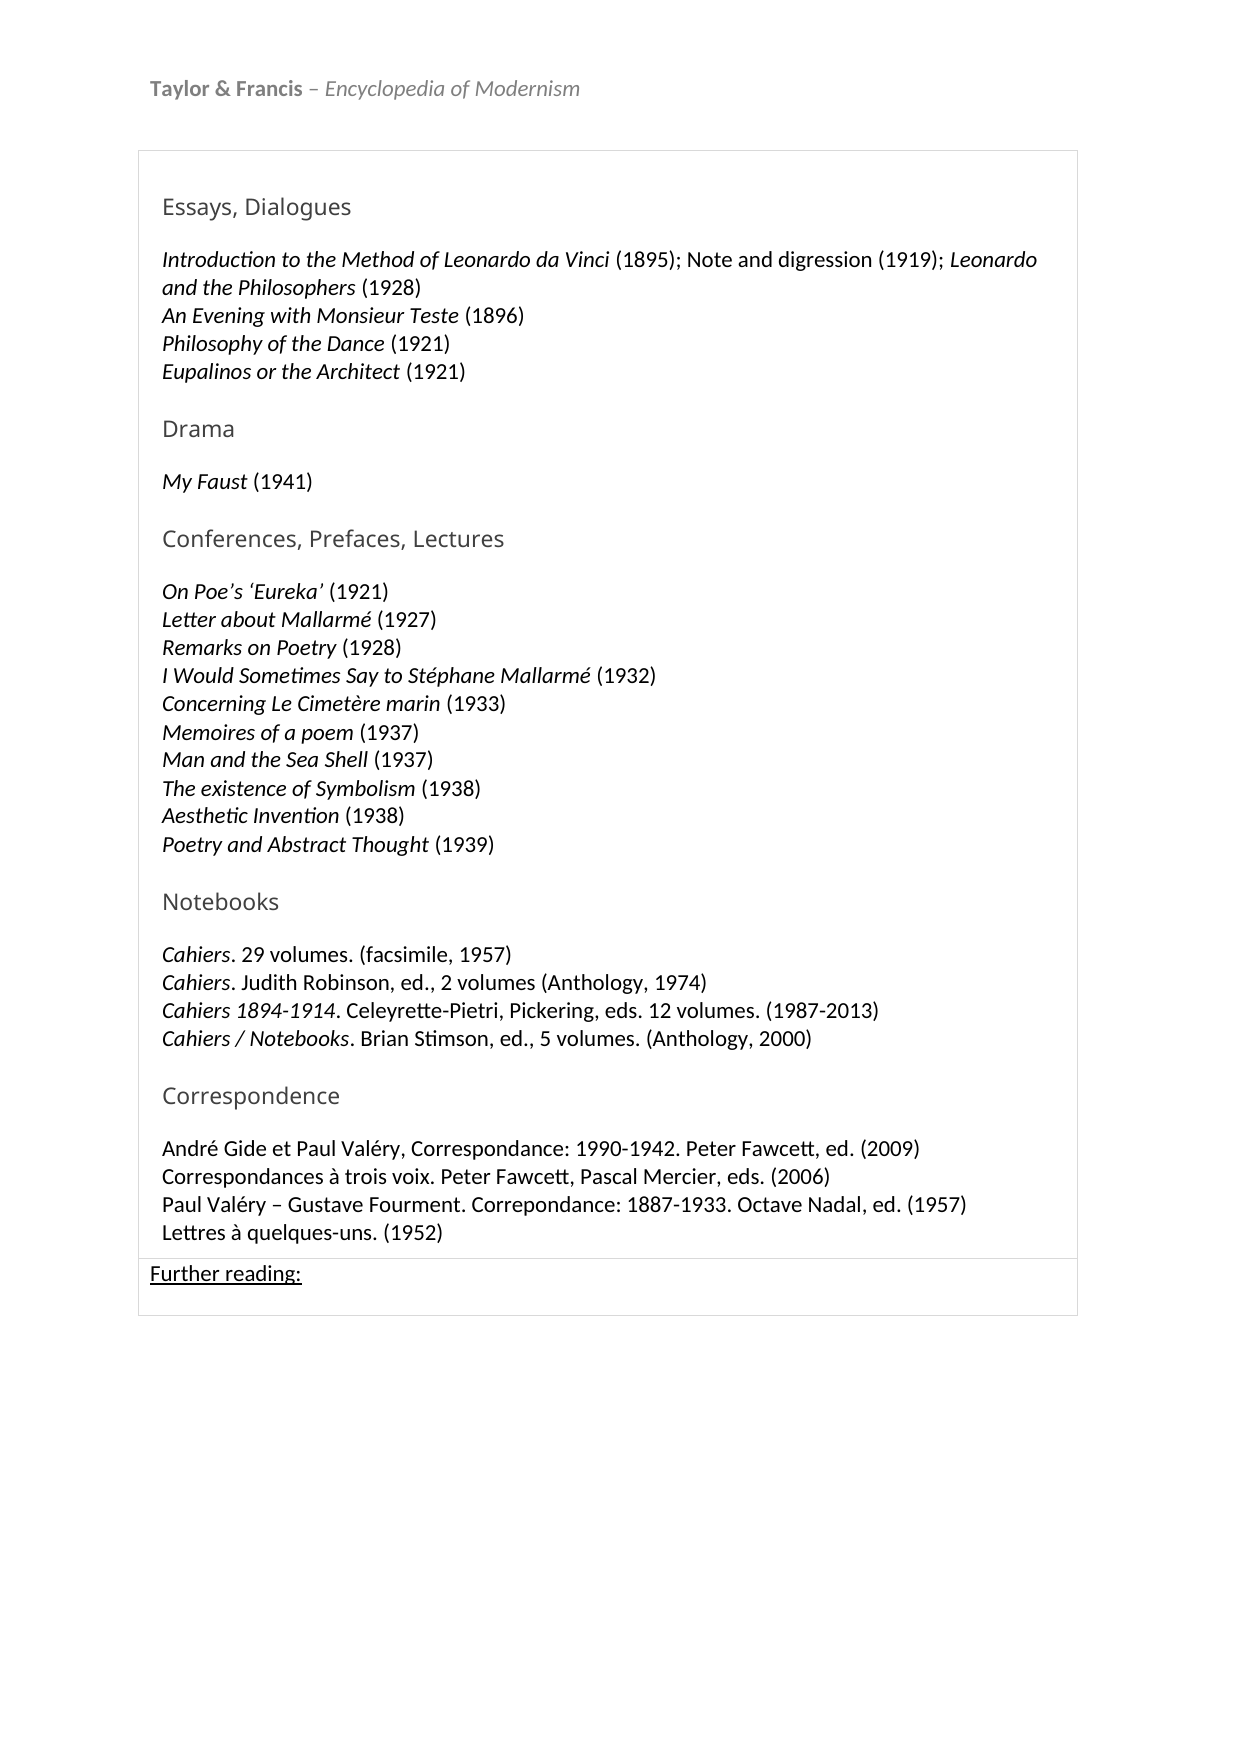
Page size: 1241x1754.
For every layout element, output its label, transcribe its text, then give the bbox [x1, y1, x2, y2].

table_cell Further reading: [139, 1259, 1077, 1315]
